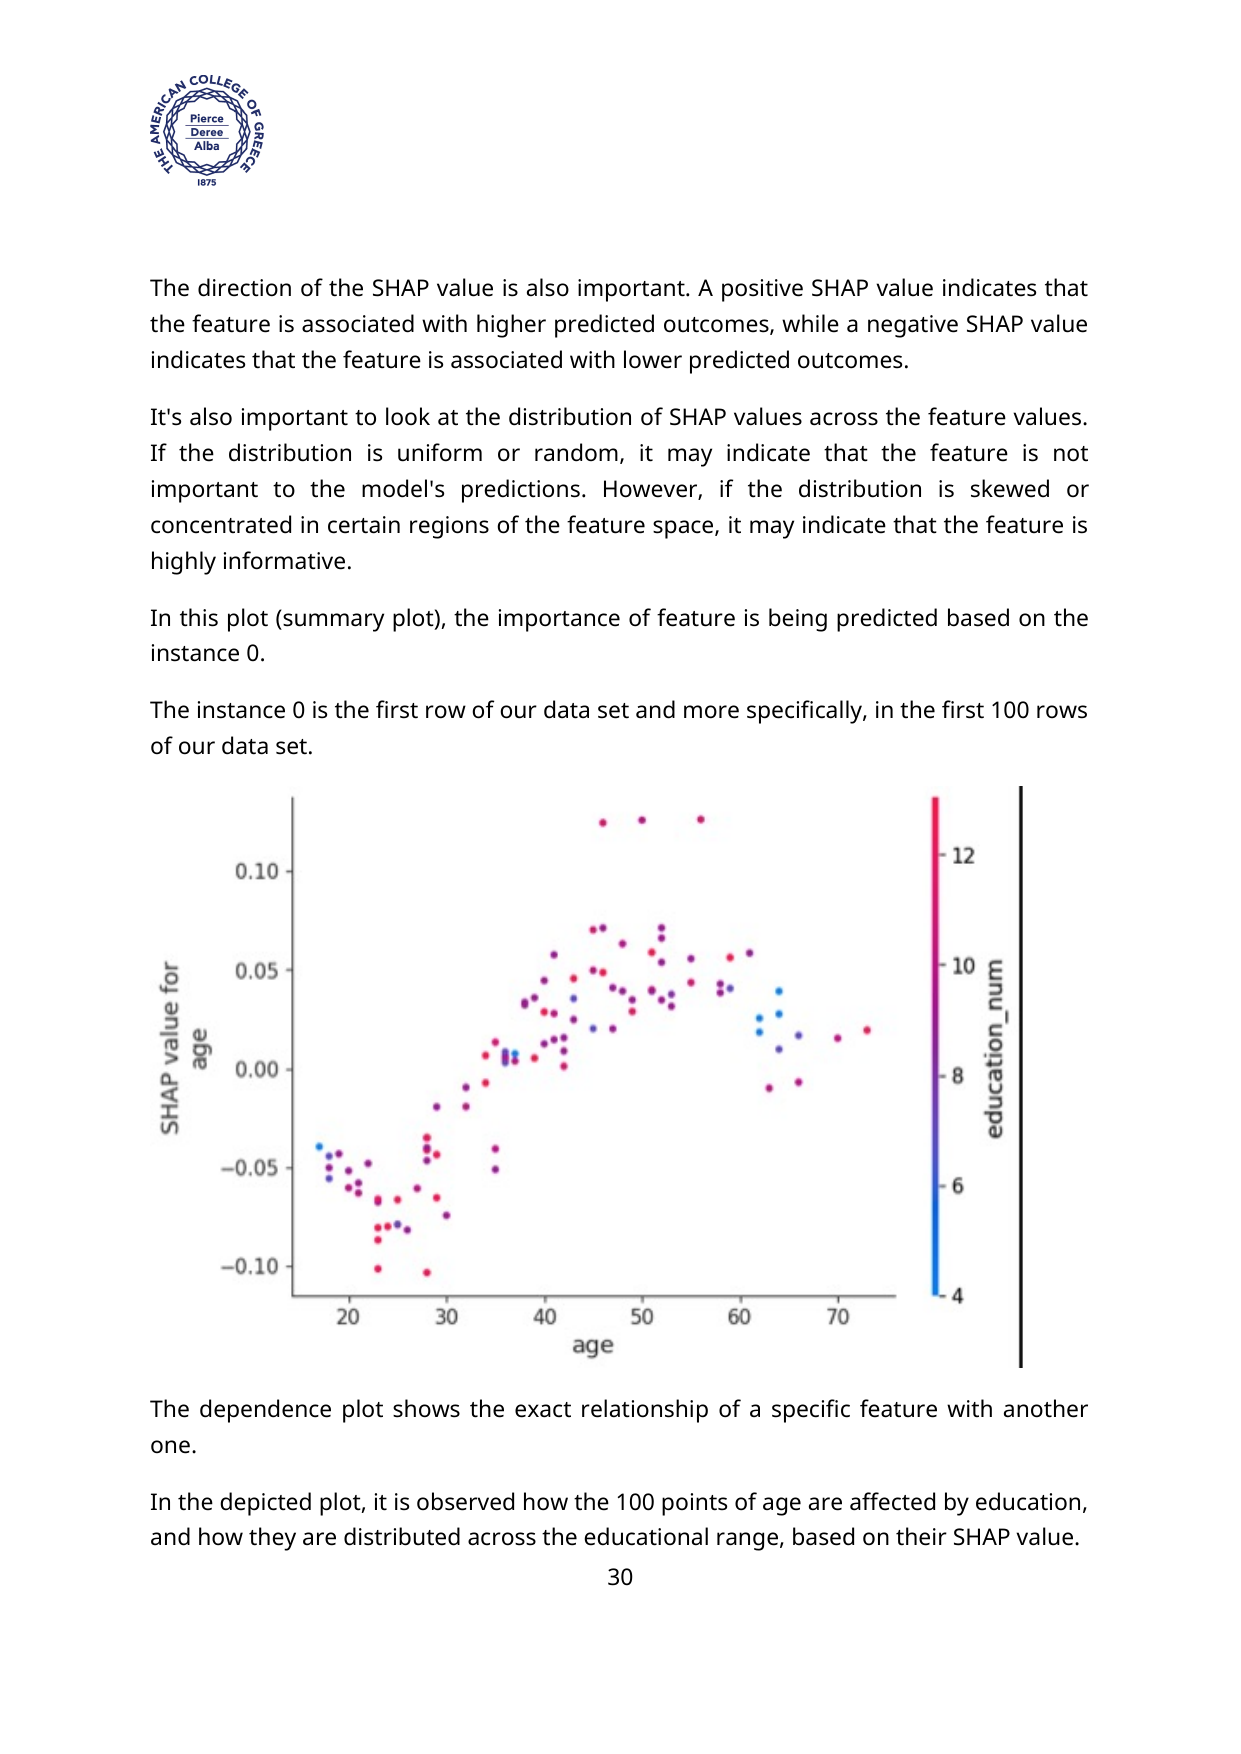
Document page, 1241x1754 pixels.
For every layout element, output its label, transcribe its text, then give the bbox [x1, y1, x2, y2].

text The direction of the SHAP value is also important. A positive SHAP value indicates that the feature is associated with higher predicted outcomes, while a negative SHAP value indicates that the feature is associated with lower predicted outcomes. [150, 272, 1090, 375]
picture [150, 75, 264, 186]
text In this plot (summary plot), the importance of feature is being predicted based on the instance 0. [150, 601, 1090, 669]
text The dependence plot shows the exact relationship of a specific feature with another one. [150, 1393, 1090, 1460]
text The instance 0 is the first row of our data set and more specifically, in the first 100 rows of our data set. [150, 694, 1090, 761]
text It's also important to look at the distribution of SHAP values across the feature values. If the distribution is uniform or random, it may indicate that the feature is not important to the model's predictions. However, if the distribution is skewed or concentrated in certain regions of the feature space, it may indicate that the feature is highly informative. [150, 401, 1090, 576]
text In the depicted plot, it is observed how the 100 points of age are affected by education, and how they are distributed across the educational range, based on their SHAP value. [150, 1485, 1090, 1553]
picture [150, 786, 1023, 1368]
